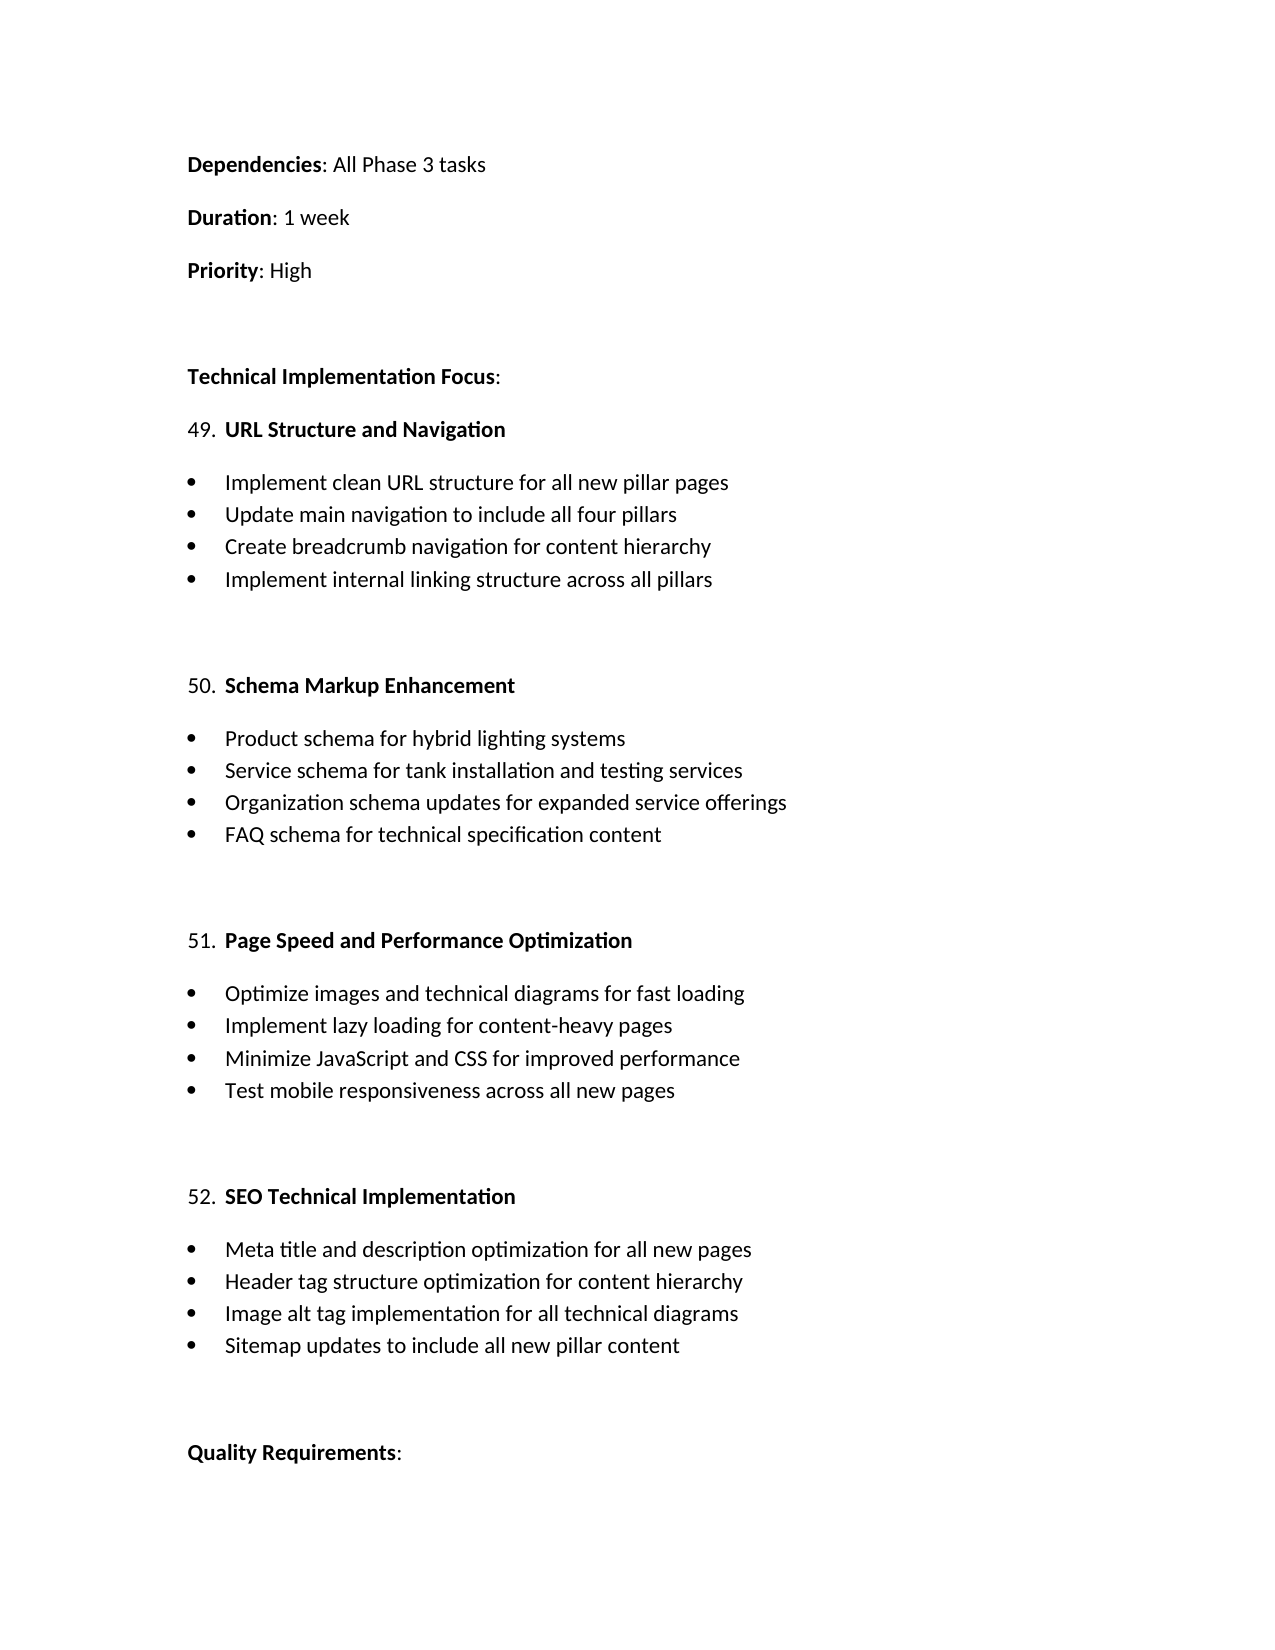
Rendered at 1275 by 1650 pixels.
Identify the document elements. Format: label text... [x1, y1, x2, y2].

list Minimize JavaScript and CSS for improved performance [187, 1044, 1087, 1072]
list Test mobile responsiveness across all new pages [187, 1076, 1087, 1104]
text Technical Implementation Focus: [187, 362, 1087, 390]
list Create breadcrumb navigation for content hierarchy [187, 532, 1087, 561]
list Sitemap updates to include all new pillar content [187, 1332, 1087, 1359]
list Service schema for tank installation and testing services [187, 756, 1087, 784]
list Update main navigation to include all four pillars [187, 500, 1087, 528]
list Implement internal linking structure across all pillars [187, 565, 1087, 593]
list Page Speed and Performance Optimization [187, 926, 1087, 954]
list FAQ schema for technical specification content [187, 820, 1087, 848]
list Schema Markup Enhancement [187, 671, 1087, 699]
text Priority: High [187, 256, 1087, 284]
list Meta title and description optimization for all new pages [187, 1235, 1087, 1263]
list Optimize images and technical diagrams for fast loading [187, 979, 1087, 1007]
list Header tag structure optimization for content hierarchy [187, 1267, 1087, 1295]
list Implement clean URL structure for all new pillar pages [187, 468, 1087, 496]
text Dependencies: All Phase 3 tasks [187, 150, 1087, 178]
list Product schema for hybrid lighting systems [187, 724, 1087, 752]
list Organization schema updates for expanded service offerings [187, 788, 1087, 816]
list URL Structure and Navigation [187, 415, 1087, 443]
text Duration: 1 week [187, 203, 1087, 231]
list Image alt tag implementation for all technical diagrams [187, 1299, 1087, 1327]
list SEO Technical Implementation [187, 1182, 1087, 1210]
text Quality Requirements: [187, 1438, 1087, 1466]
list Implement lazy loading for content-heavy pages [187, 1012, 1087, 1039]
